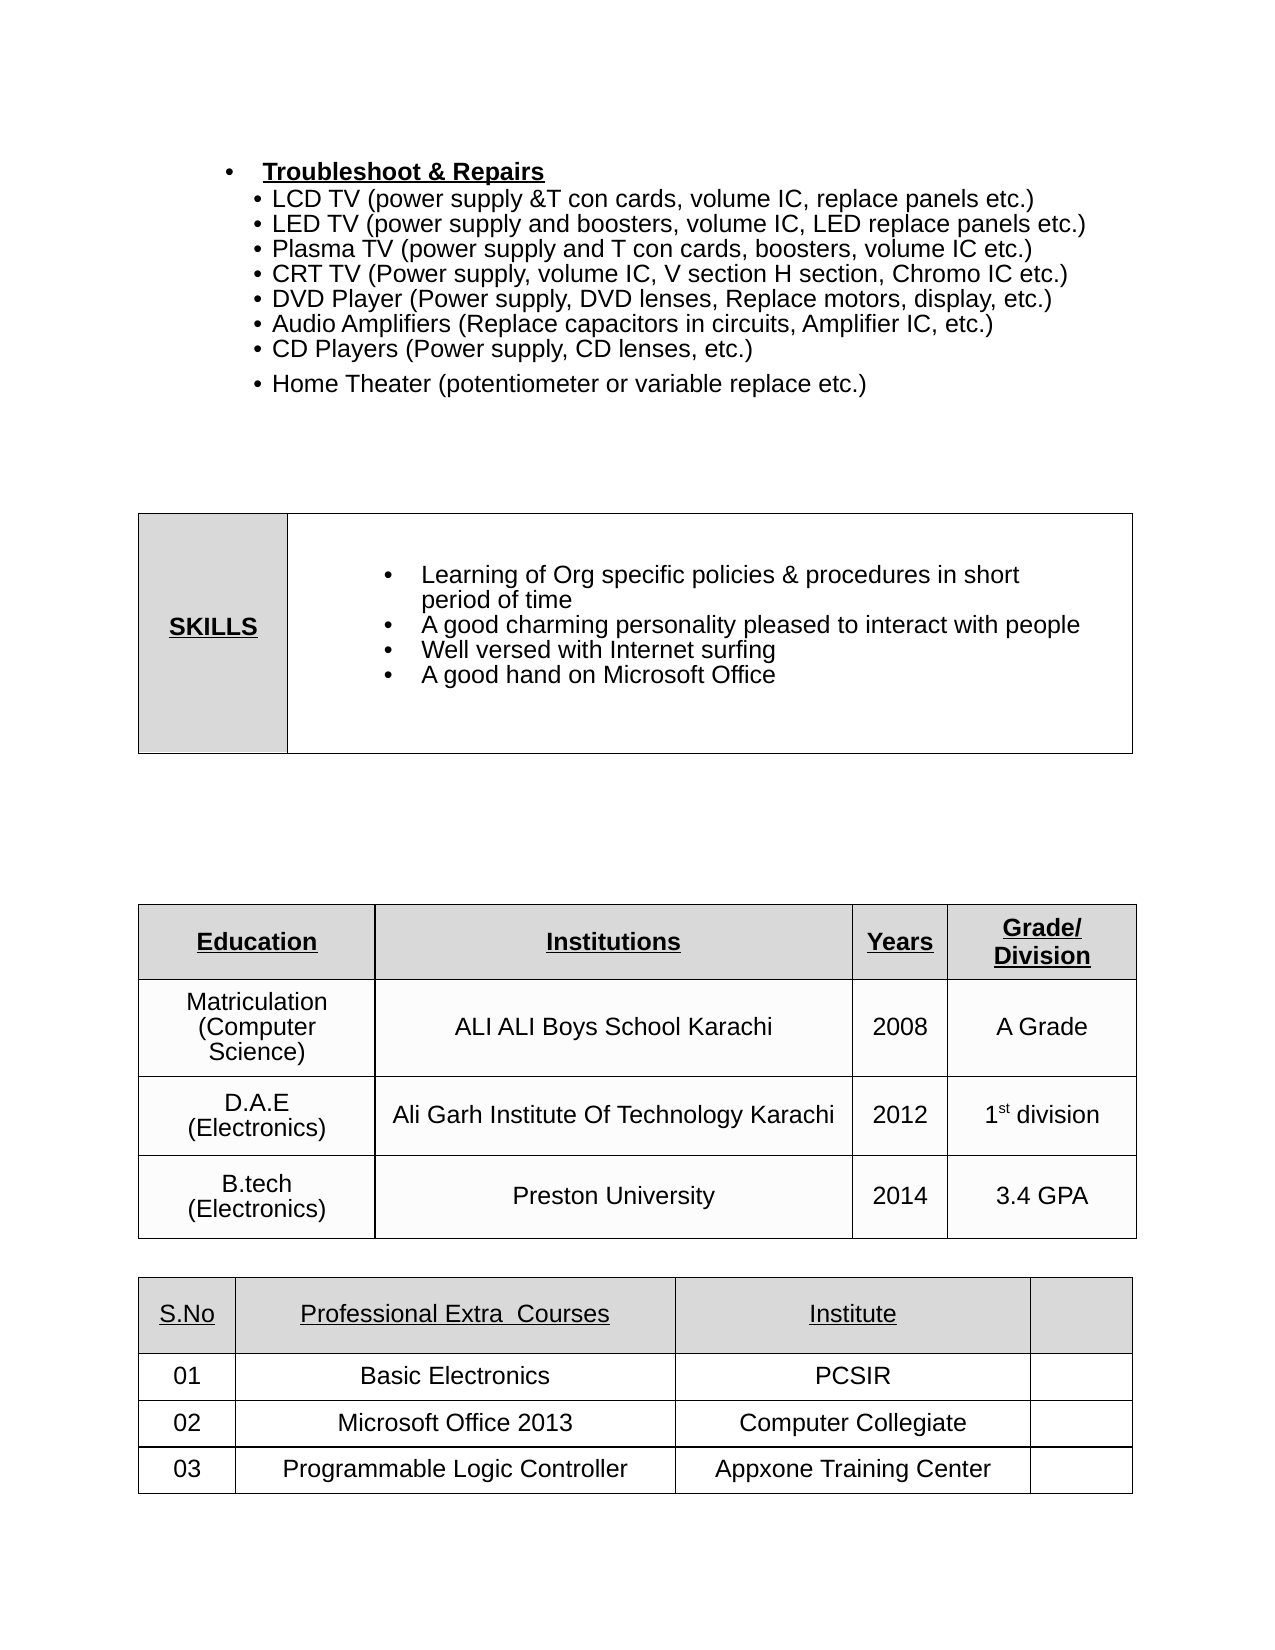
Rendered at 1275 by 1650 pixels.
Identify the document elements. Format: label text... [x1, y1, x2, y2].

table_header S.No [139, 1278, 235, 1353]
list LED TV (power supply and boosters, volume IC, LED replace panels etc.) [253, 212, 1125, 237]
list LCD TV (power supply &T con cards, volume IC, replace panels etc.) [253, 187, 1125, 212]
table_cell B.tech (Electronics) [139, 1156, 374, 1238]
table_header Institutions [376, 905, 852, 979]
table_cell ALI ALI Boys School Karachi [376, 980, 852, 1076]
table_cell 2008 [853, 980, 947, 1076]
list Troubleshoot & Repairs [225, 150, 1125, 187]
table_cell [1031, 1448, 1132, 1493]
list Plasma TV (power supply and T con cards, boosters, volume IC etc.) [253, 237, 1125, 262]
table_cell 02 [139, 1401, 235, 1446]
table_cell D.A.E (Electronics) [139, 1077, 374, 1155]
table_cell Microsoft Office 2013 [236, 1401, 675, 1446]
list DVD Player (Power supply, DVD lenses, Replace motors, display, etc.) [253, 287, 1125, 312]
table_header Learning of Org specific policies & procedures in short period of time A good charming personality pleased to interact with people Well versed with Internet surfing A good hand on Microsoft Office [288, 514, 1132, 752]
table_cell Matriculation (Computer Science) [139, 980, 374, 1076]
list CD Players (Power supply, CD lenses, etc.) [253, 337, 1125, 362]
table_cell 2012 [853, 1077, 947, 1155]
list Home Theater (potentiometer or variable replace etc.) [253, 362, 1125, 400]
table_cell Programmable Logic Controller [236, 1448, 675, 1493]
table_cell 01 [139, 1354, 235, 1399]
table_cell 03 [139, 1448, 235, 1493]
table_header Grade/ Division [948, 905, 1136, 979]
table_cell PCSIR [676, 1354, 1030, 1399]
table_cell Appxone Training Center [676, 1448, 1030, 1493]
table_cell Basic Electronics [236, 1354, 675, 1399]
table_header [1031, 1278, 1132, 1353]
table_cell A Grade [948, 980, 1136, 1076]
table_cell 2014 [853, 1156, 947, 1238]
table_header Education [139, 905, 374, 979]
table_cell Preston University [376, 1156, 852, 1238]
list Audio Amplifiers (Replace capacitors in circuits, Amplifier IC, etc.) [253, 312, 1125, 337]
table_header Years [853, 905, 947, 979]
table_header SKILLS [139, 514, 287, 752]
table_header Institute [676, 1278, 1030, 1353]
table_cell [1031, 1401, 1132, 1446]
list CRT TV (Power supply, volume IC, V section H section, Chromo IC etc.) [253, 262, 1125, 287]
table_cell [1031, 1354, 1132, 1399]
table_cell Computer Collegiate [676, 1401, 1030, 1446]
table_cell 1st division [948, 1077, 1136, 1155]
table_cell Ali Garh Institute Of Technology Karachi [376, 1077, 852, 1155]
table_header Professional Extra Courses [236, 1278, 675, 1353]
table_cell 3.4 GPA [948, 1156, 1136, 1238]
